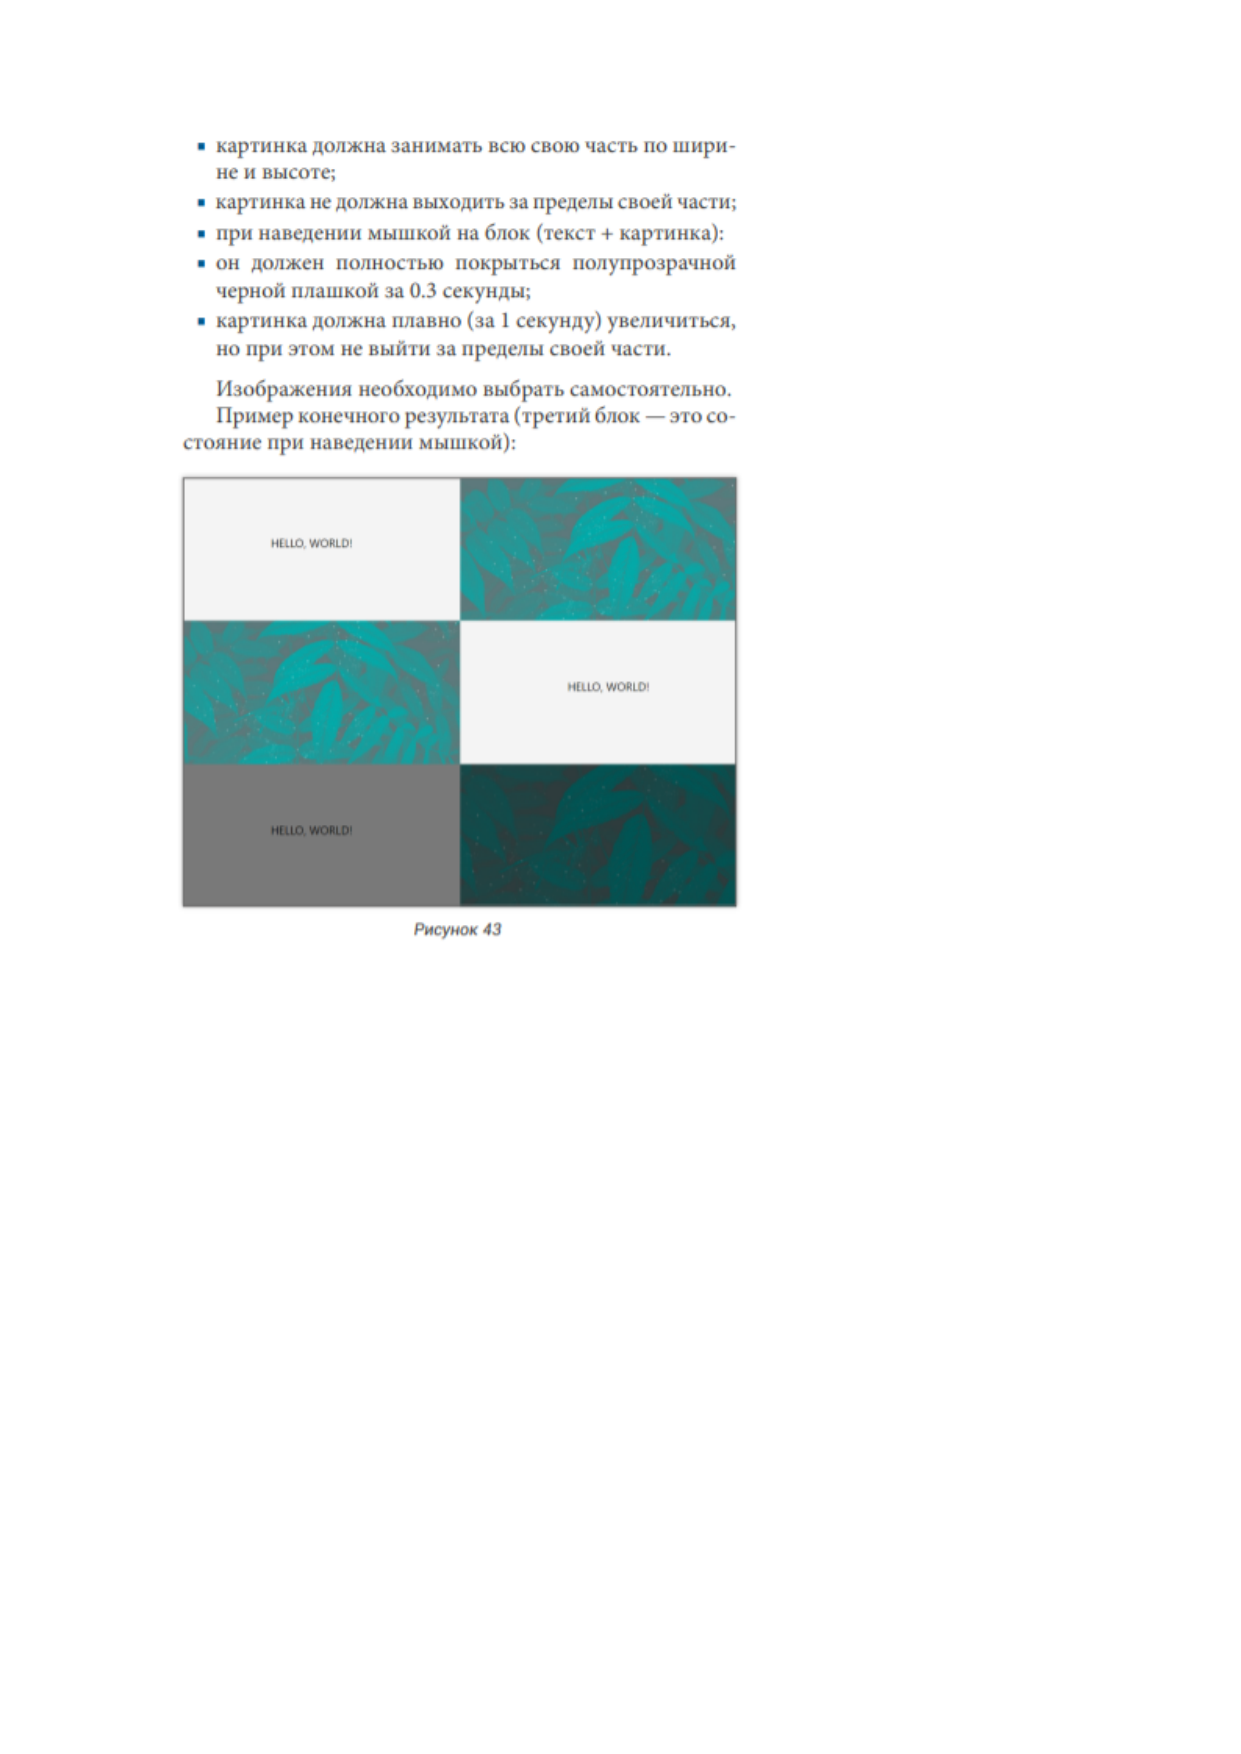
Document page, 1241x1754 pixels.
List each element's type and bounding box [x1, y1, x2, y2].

picture [177, 118, 768, 949]
